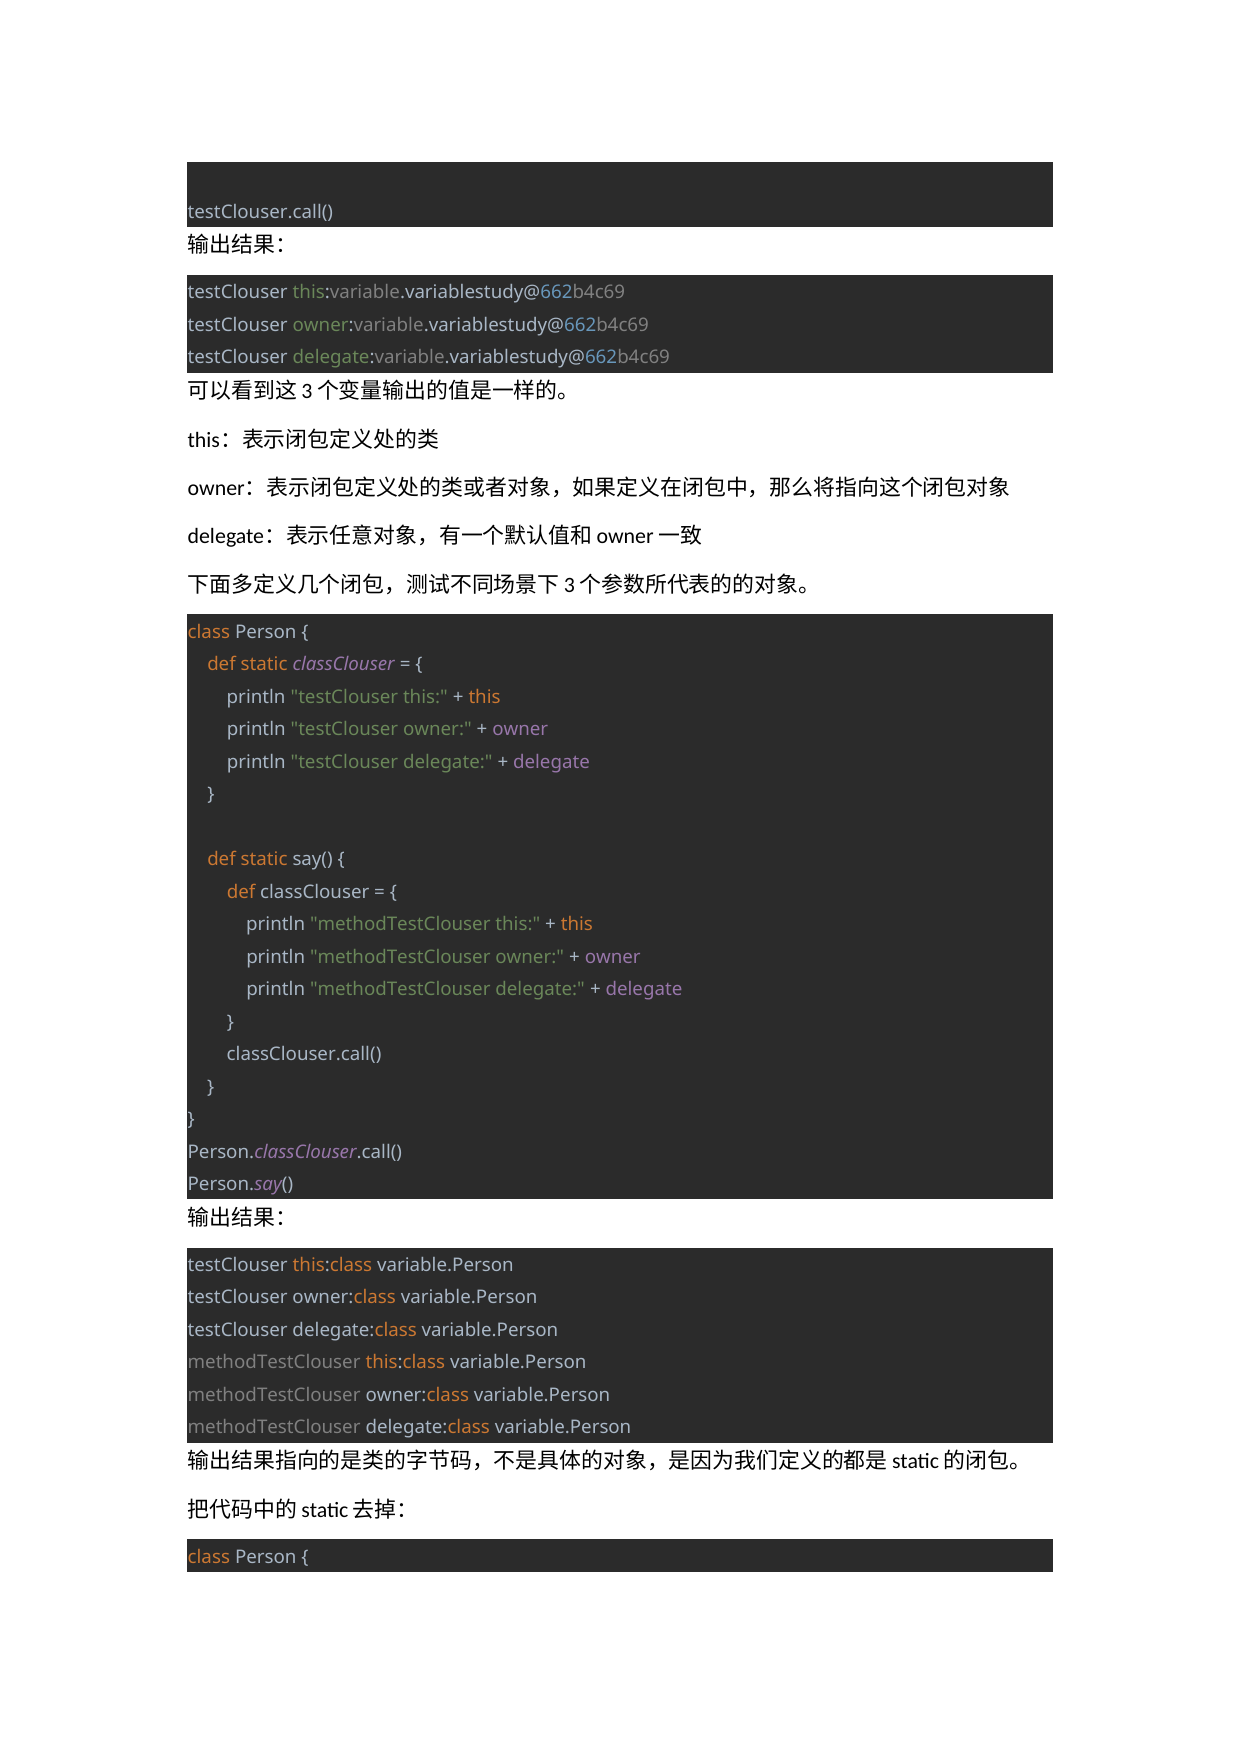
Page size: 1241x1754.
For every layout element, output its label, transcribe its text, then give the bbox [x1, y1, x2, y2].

text testClouser owner:class variable.Person testClouser delegate:class variable.Person methodTestClouser this:class variable.Person methodTestClouser owner:class variable.Person methodTestClouser delegate:class variable.Person [187, 1280, 1053, 1443]
text class Person { [187, 1539, 1053, 1572]
text testClouser owner:variable.variablestudy@662b4c69 testClouser delegate:variable.variablestudy@662b4c69 [187, 308, 1053, 373]
text delegate：表示任意对象，有一个默认值和owner一致 [187, 518, 1053, 550]
text 把代码中的static去掉： [187, 1491, 1053, 1524]
text 可以看到这3个变量输出的值是一样的。 [187, 373, 1053, 405]
text this：表示闭包定义处的类 [187, 421, 1053, 454]
text owner：表示闭包定义处的类或者对象，如果定义在闭包中，那么将指向这个闭包对象 [187, 469, 1053, 502]
text testClouser this:class variable.Person [187, 1248, 1053, 1280]
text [187, 162, 1053, 227]
text def static classClouser = { println "testClouser this:" + this println "testClouser owner:" + owner println "testClouser delegate:" + delegate } def static say() { def classClouser = { println "methodTestClouser this:" + this println "methodTestClouser owner:" + owner println "methodTestClouser delegate:" + delegate } classClouser.call() } } Person.classClouser.call() Person.say() [187, 647, 1053, 1199]
text testClouser this:variable.variablestudy@662b4c69 [187, 275, 1053, 308]
text class Person { [187, 614, 1053, 647]
text 输出结果： [187, 1199, 1053, 1232]
text 输出结果指向的是类的字节码，不是具体的对象，是因为我们定义的都是static的闭包。 [187, 1443, 1053, 1475]
text 下面多定义几个闭包，测试不同场景下3个参数所代表的的对象。 [187, 566, 1053, 599]
text 输出结果： [187, 227, 1053, 259]
